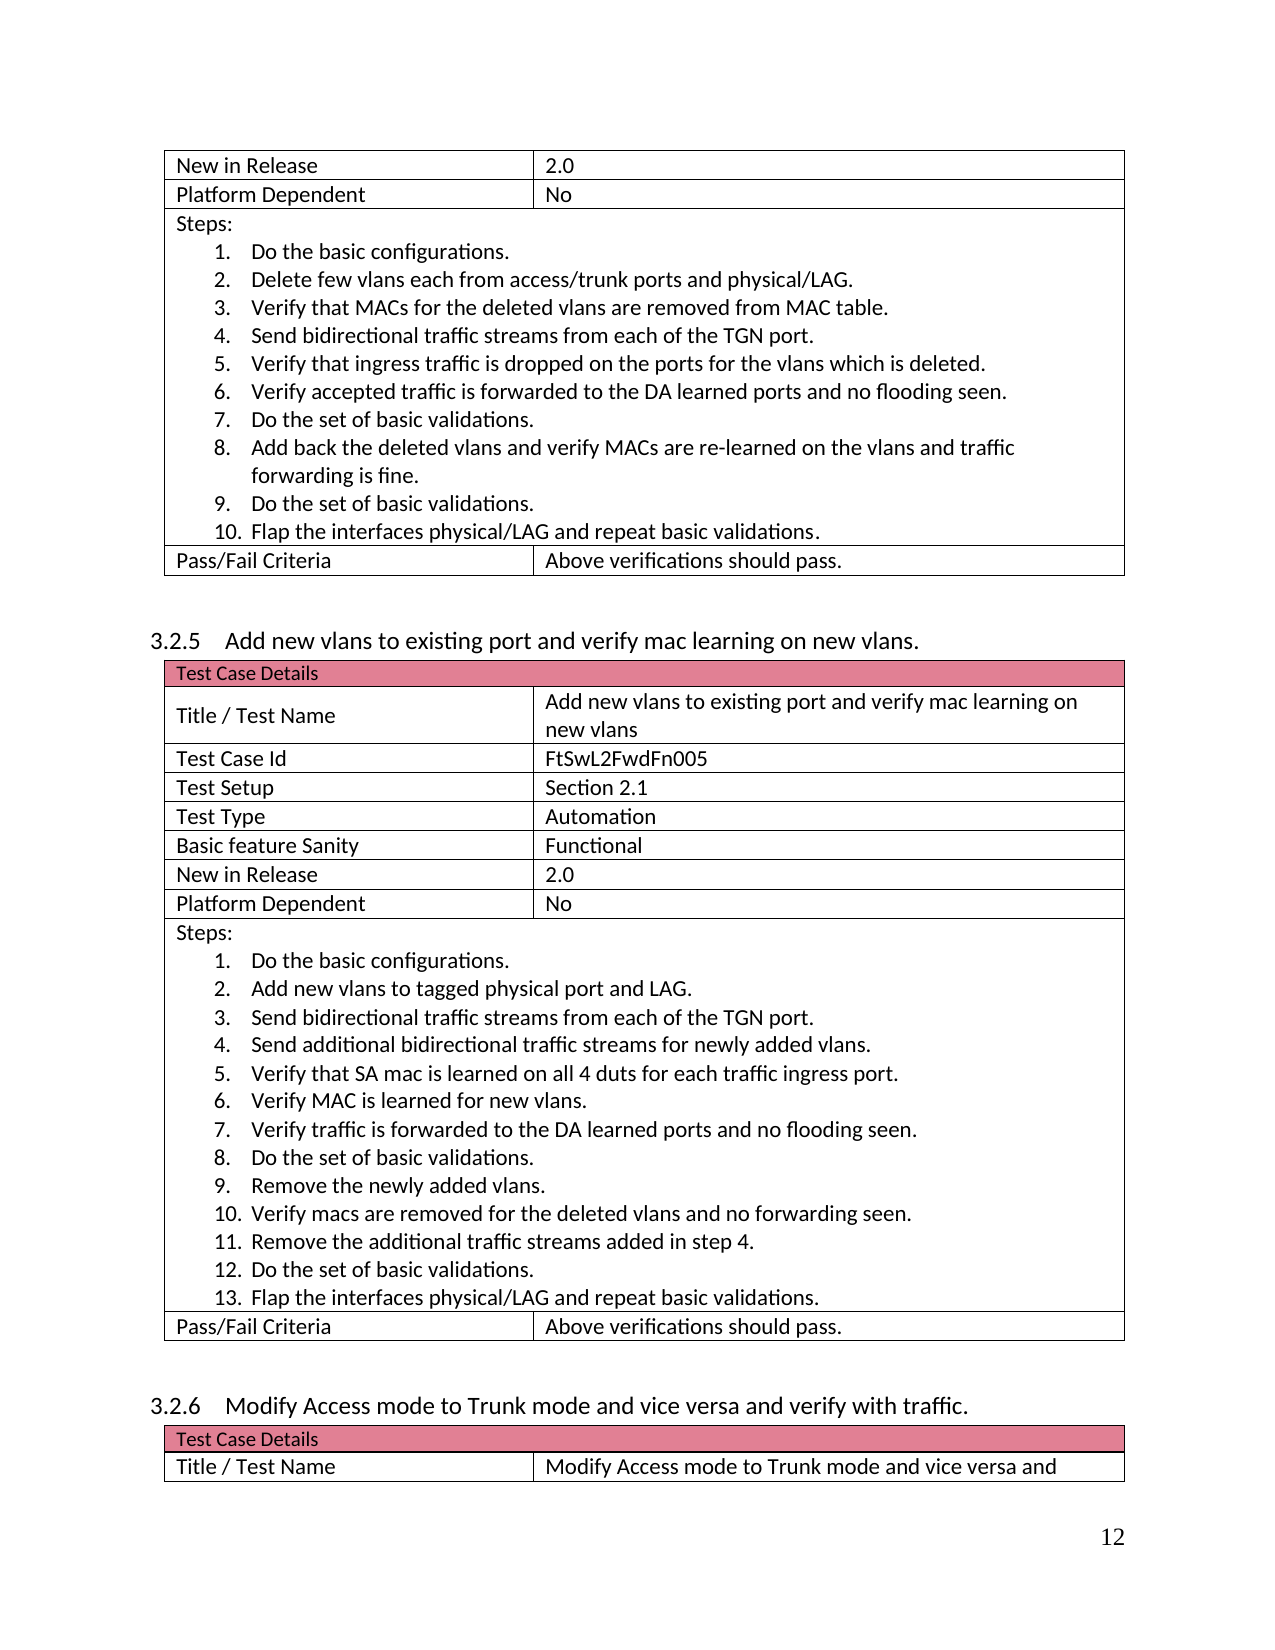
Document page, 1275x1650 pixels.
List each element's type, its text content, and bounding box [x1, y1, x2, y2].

table_cell Automation [534, 802, 1124, 830]
table_cell FtSwL2FwdFn005 [534, 744, 1124, 772]
table_cell New in Release [165, 860, 533, 888]
table_cell New in Release [165, 151, 533, 179]
table_cell Steps: Do the basic configurations. Add new vlans to tagged physical port and LAG. Send bidirectional traffic streams from each of the TGN port. Send additional bidirectional traffic streams for newly added vlans. Verify that SA mac is learned on all 4 duts for each traffic ingress port. Verify MAC is learned for new vlans. Verify traffic is forwarded to the DA learned ports and no flooding seen. Do the set of basic validations. Remove the newly added vlans. Verify macs are removed for the deleted vlans and no forwarding seen. Remove the additional traffic streams added in step 4. Do the set of basic validations. Flap the interfaces physical/LAG and repeat basic validations. [165, 919, 1124, 1311]
subtitle Add new vlans to existing port and verify mac learning on new vlans. [150, 625, 1125, 656]
table_cell Section 2.1 [534, 773, 1124, 801]
table_cell Pass/Fail Criteria [165, 1312, 533, 1340]
table_cell Title / Test Name [165, 1453, 533, 1481]
table_cell Steps: Do the basic configurations. Delete few vlans each from access/trunk ports and physical/LAG. Verify that MACs for the deleted vlans are removed from MAC table. Send bidirectional traffic streams from each of the TGN port. Verify that ingress traffic is dropped on the ports for the vlans which is deleted. Verify accepted traffic is forwarded to the DA learned ports and no flooding seen. Do the set of basic validations. Add back the deleted vlans and verify MACs are re-learned on the vlans and traffic forwarding is fine. Do the set of basic validations. Flap the interfaces physical/LAG and repeat basic validations. [165, 209, 1124, 545]
table_cell Platform Dependent [165, 890, 533, 917]
table_cell Title / Test Name [165, 687, 533, 743]
table_header Test Case Details [165, 661, 1124, 686]
table_cell Platform Dependent [165, 180, 533, 208]
table_cell Basic feature Sanity [165, 831, 533, 859]
table_cell Pass/Fail Criteria [165, 546, 533, 574]
table_cell 2.0 [534, 860, 1124, 888]
table_cell No [534, 180, 1124, 208]
table_cell No [534, 890, 1124, 917]
table_cell Test Setup [165, 773, 533, 801]
table_cell Add new vlans to existing port and verify mac learning on new vlans [534, 687, 1124, 743]
table_cell Test Case Id [165, 744, 533, 772]
table_cell 2.0 [534, 151, 1124, 179]
table_cell Functional [534, 831, 1124, 859]
table_cell Above verifications should pass. [534, 546, 1124, 574]
table_cell Test Type [165, 802, 533, 830]
table_header Test Case Details [165, 1426, 1124, 1451]
table_cell Above verifications should pass. [534, 1312, 1124, 1340]
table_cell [534, 1453, 1124, 1481]
subtitle Modify Access mode to Trunk mode and vice versa and verify with traffic. [150, 1391, 1125, 1421]
